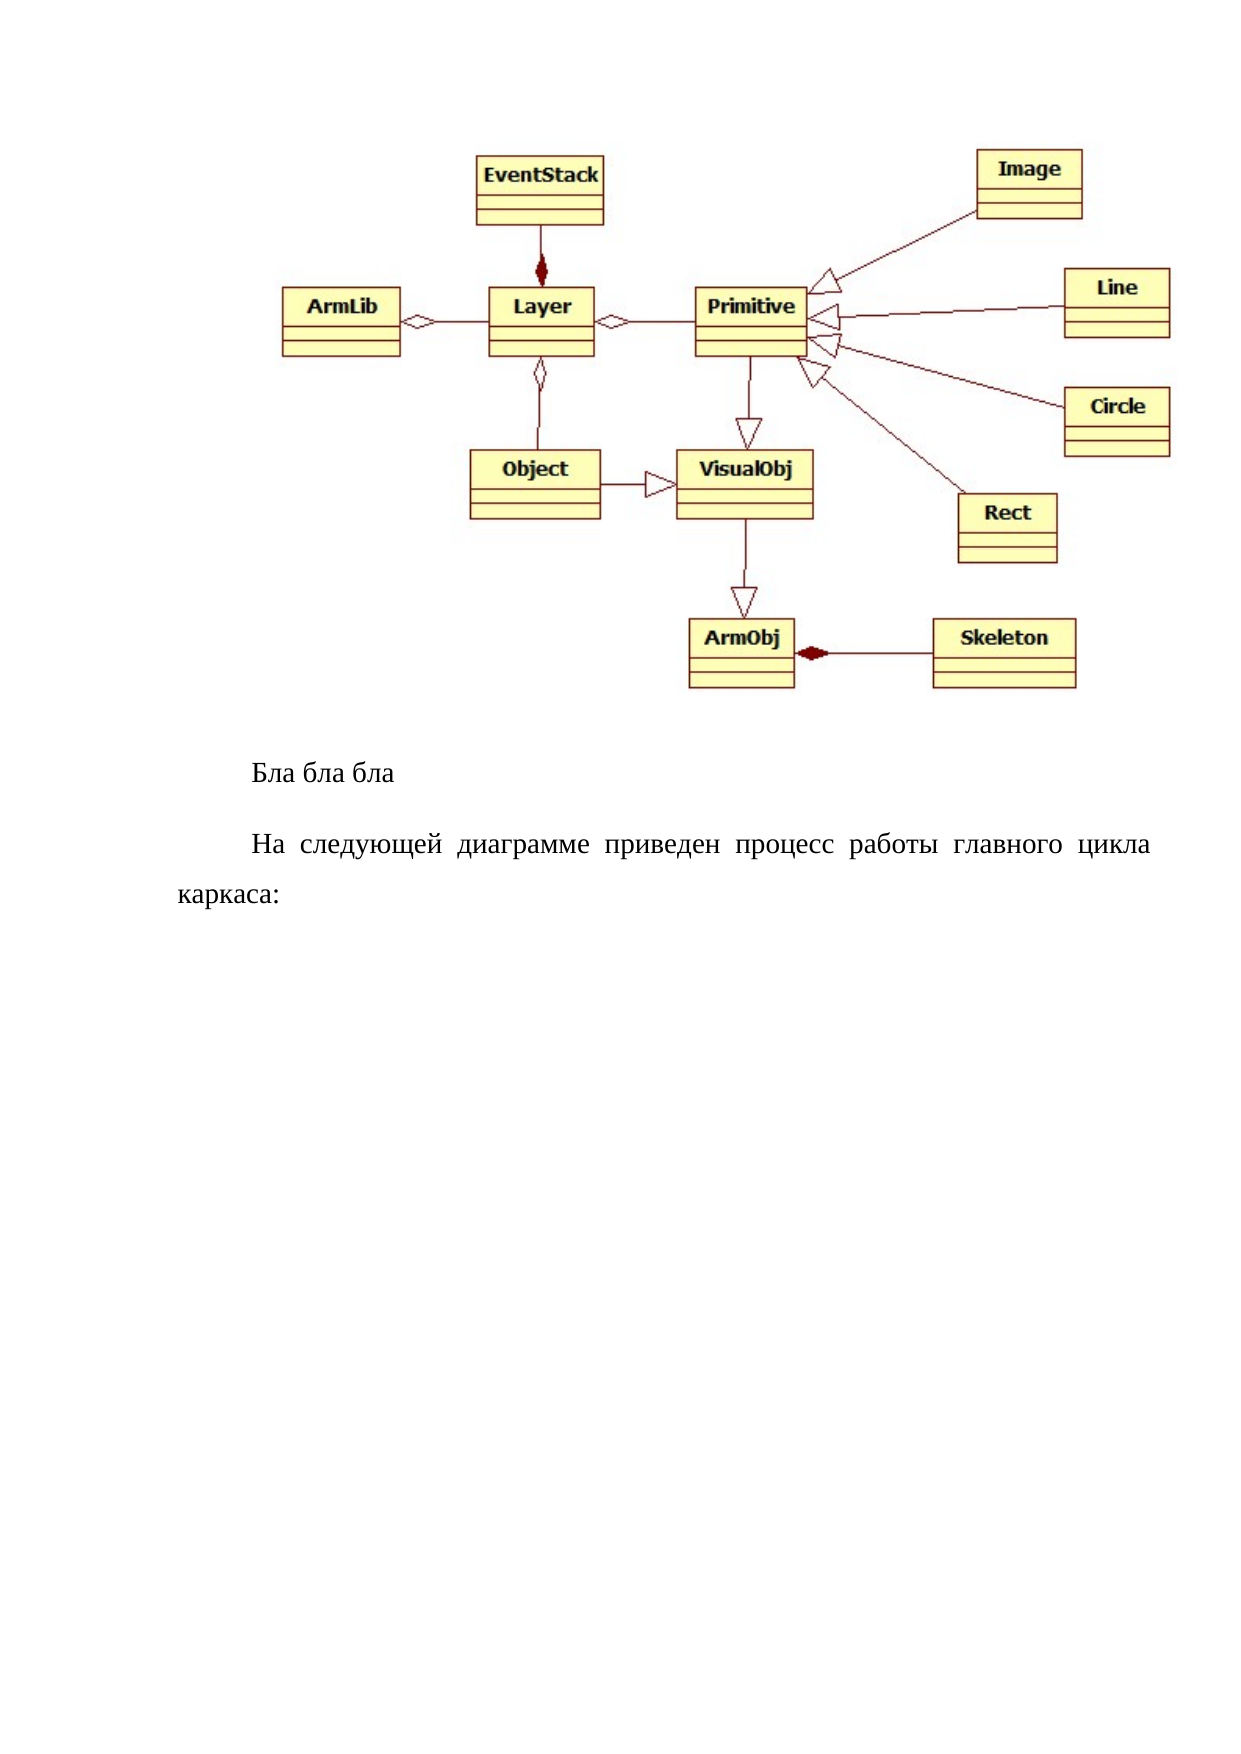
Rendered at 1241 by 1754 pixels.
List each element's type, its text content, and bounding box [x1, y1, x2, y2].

text Бла бла бла [177, 755, 1152, 788]
picture [251, 118, 1202, 720]
text На следующей диаграмме приведен процесс работы главного цикла каркаса: [177, 826, 1152, 910]
